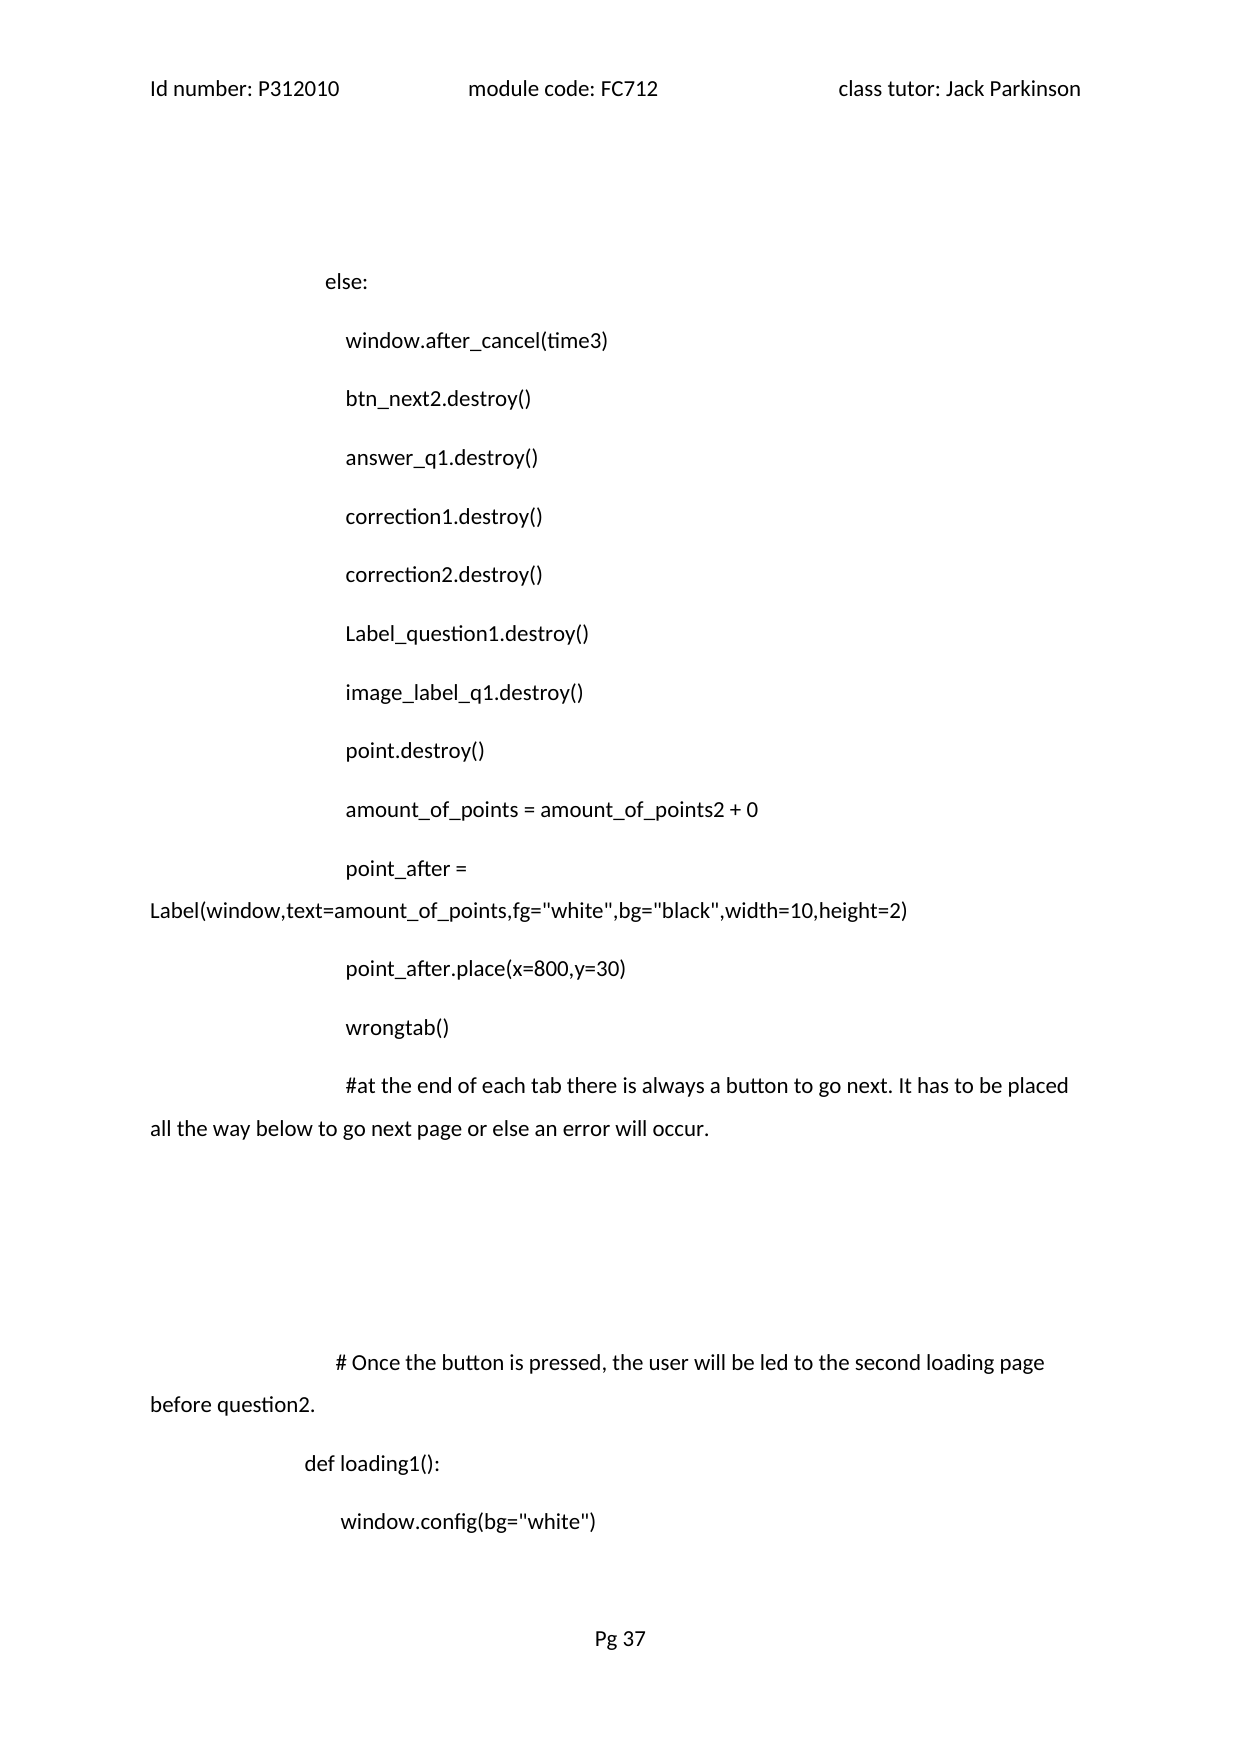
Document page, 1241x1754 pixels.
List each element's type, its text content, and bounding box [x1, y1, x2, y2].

text answer_q1.destroy() [150, 443, 1090, 471]
text else: [150, 267, 1090, 295]
text #at the end of each tab there is always a button to go next. It has to be placed all the way below to go next page or else an error will occur. [150, 1072, 1090, 1142]
text correction2.destroy() [150, 561, 1090, 588]
text point.destroy() [150, 736, 1090, 764]
text Label_question1.destroy() [150, 619, 1090, 647]
text correction1.destroy() [150, 502, 1090, 530]
text window.config(bg="white") [150, 1507, 1090, 1536]
text btn_next2.destroy() [150, 384, 1090, 413]
text point_after = Label(window,text=amount_of_points,fg="white",bg="black",width=10,height=2) [150, 854, 1090, 924]
text window.after_cancel(time3) [150, 326, 1090, 354]
text wrongtab() [150, 1013, 1090, 1041]
text amount_of_points = amount_of_points2 + 0 [150, 795, 1090, 823]
text # Once the button is pressed, the user will be led to the second loading page before question2. [150, 1348, 1090, 1418]
text point_after.place(x=800,y=30) [150, 954, 1090, 982]
text def loading1(): [150, 1449, 1090, 1477]
text image_label_q1.destroy() [150, 678, 1090, 706]
